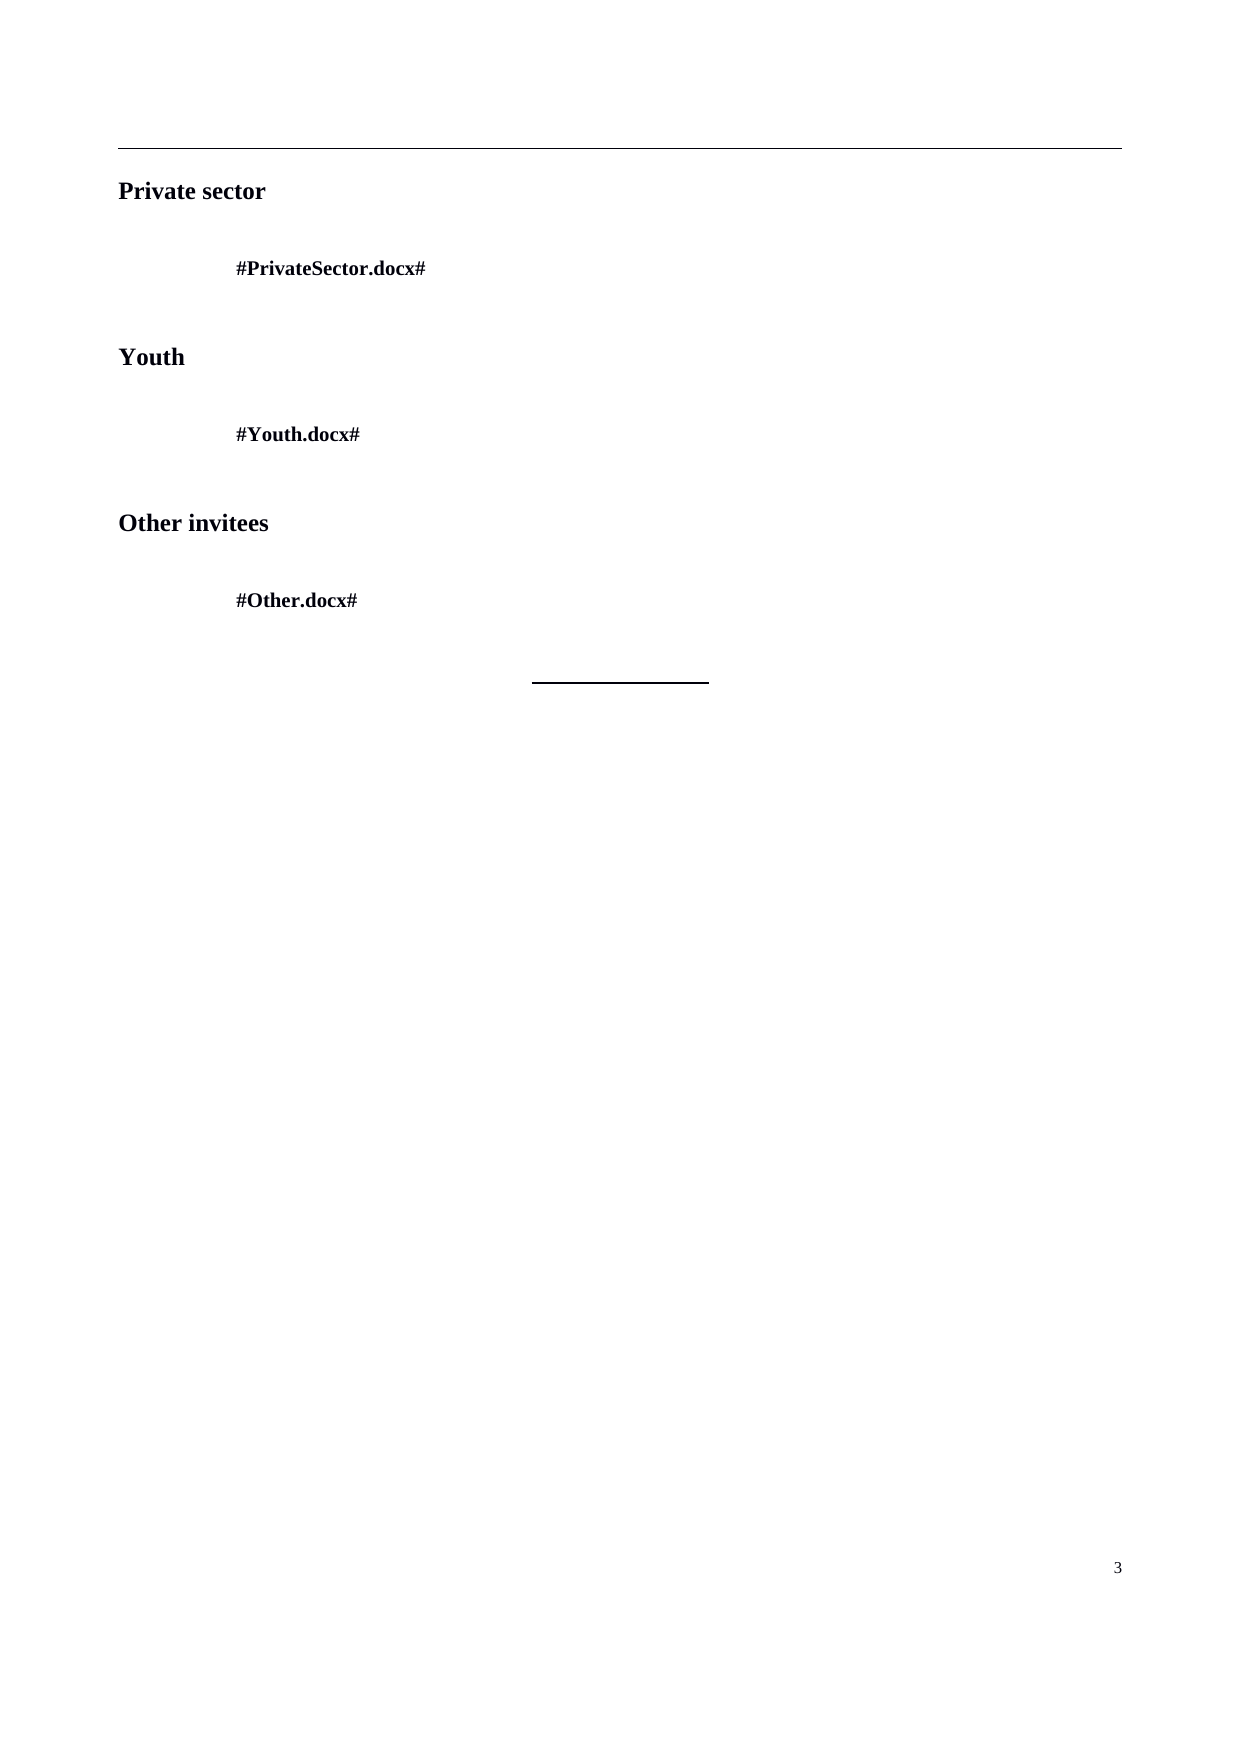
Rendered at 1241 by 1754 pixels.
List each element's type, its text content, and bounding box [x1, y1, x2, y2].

text #Other.docx# [236, 587, 1004, 612]
text Other invitees [118, 508, 1004, 537]
text #Youth.docx# [236, 421, 1004, 446]
text #PrivateSector.docx# [236, 255, 1004, 280]
text Youth [118, 343, 1004, 371]
text Private sector [118, 177, 1004, 205]
